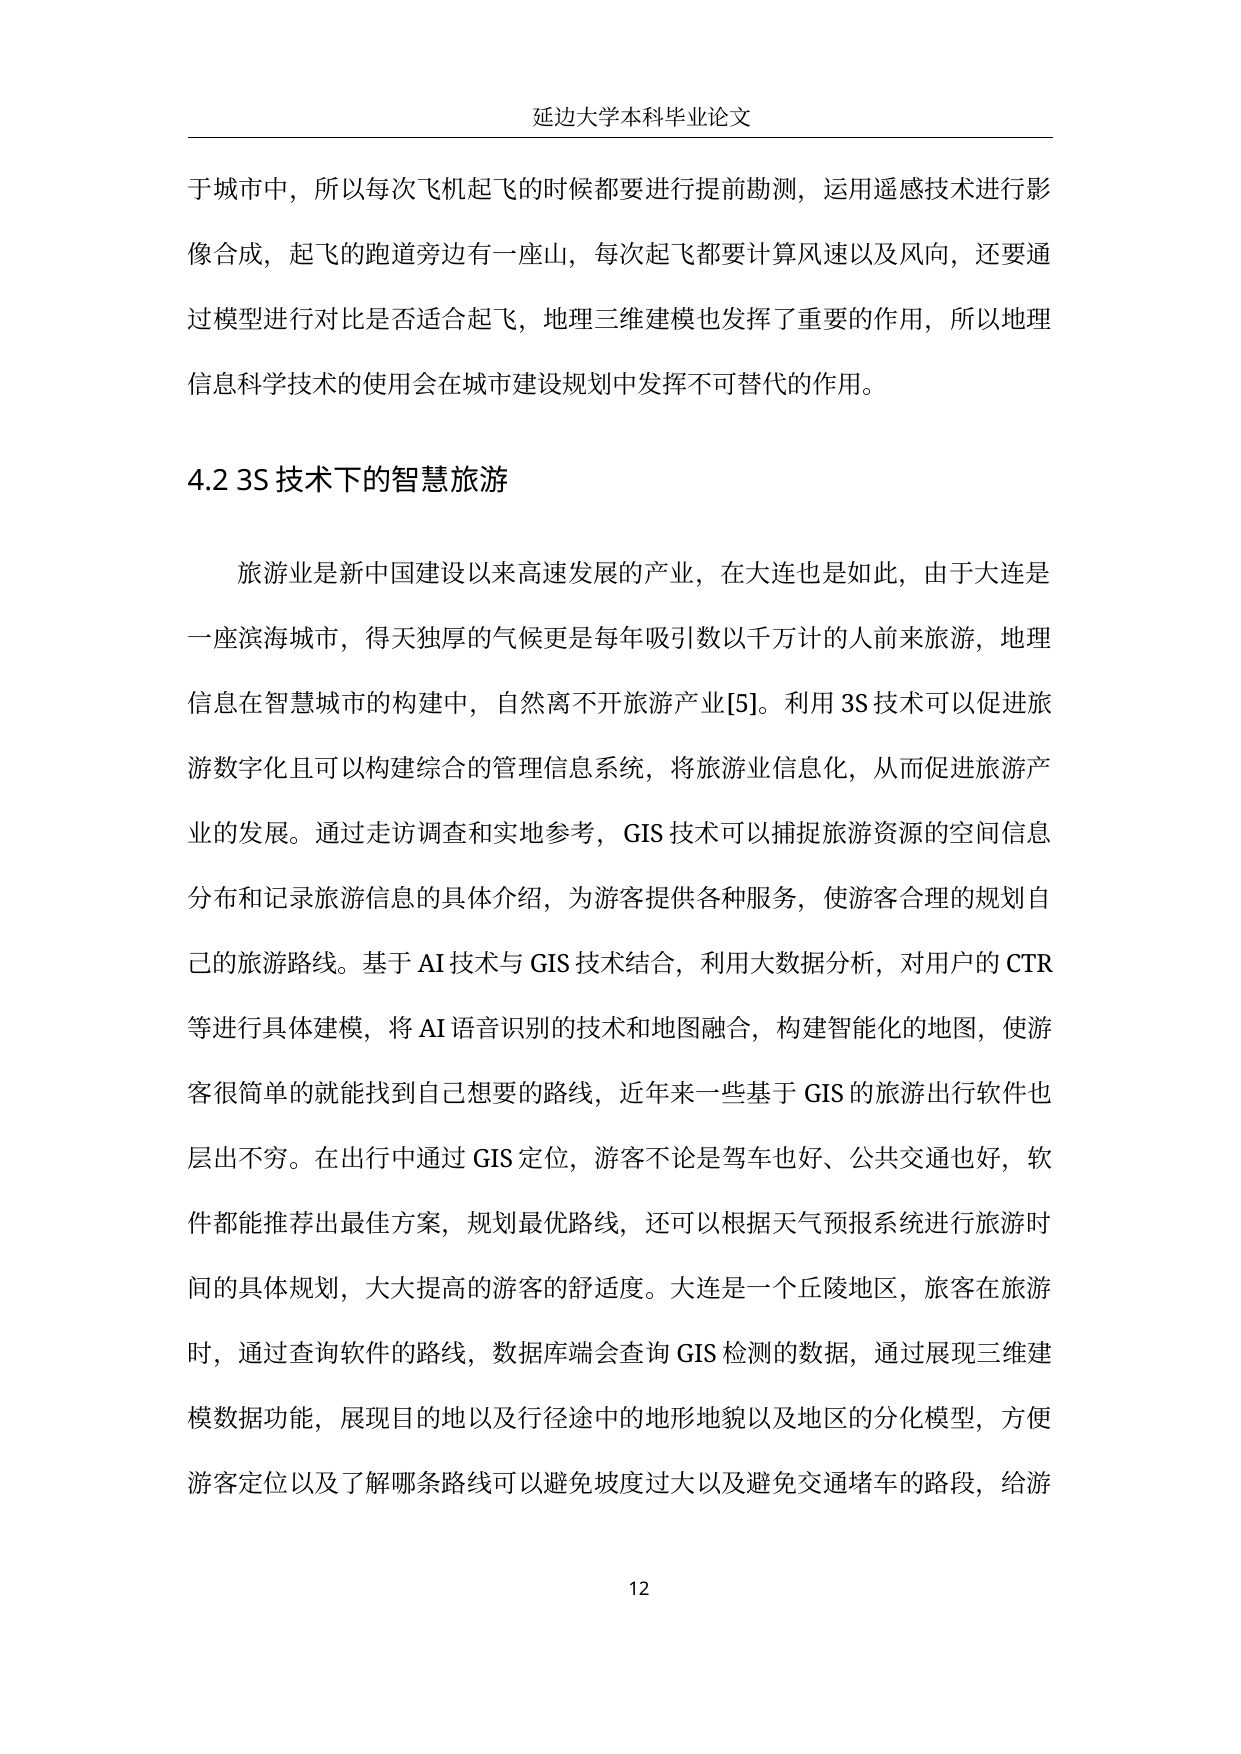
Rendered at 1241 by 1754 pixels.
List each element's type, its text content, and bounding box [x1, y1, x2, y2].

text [187, 156, 1053, 416]
subtitle 4.2 3S技术下的智慧旅游 [187, 445, 1053, 510]
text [187, 539, 1053, 1514]
